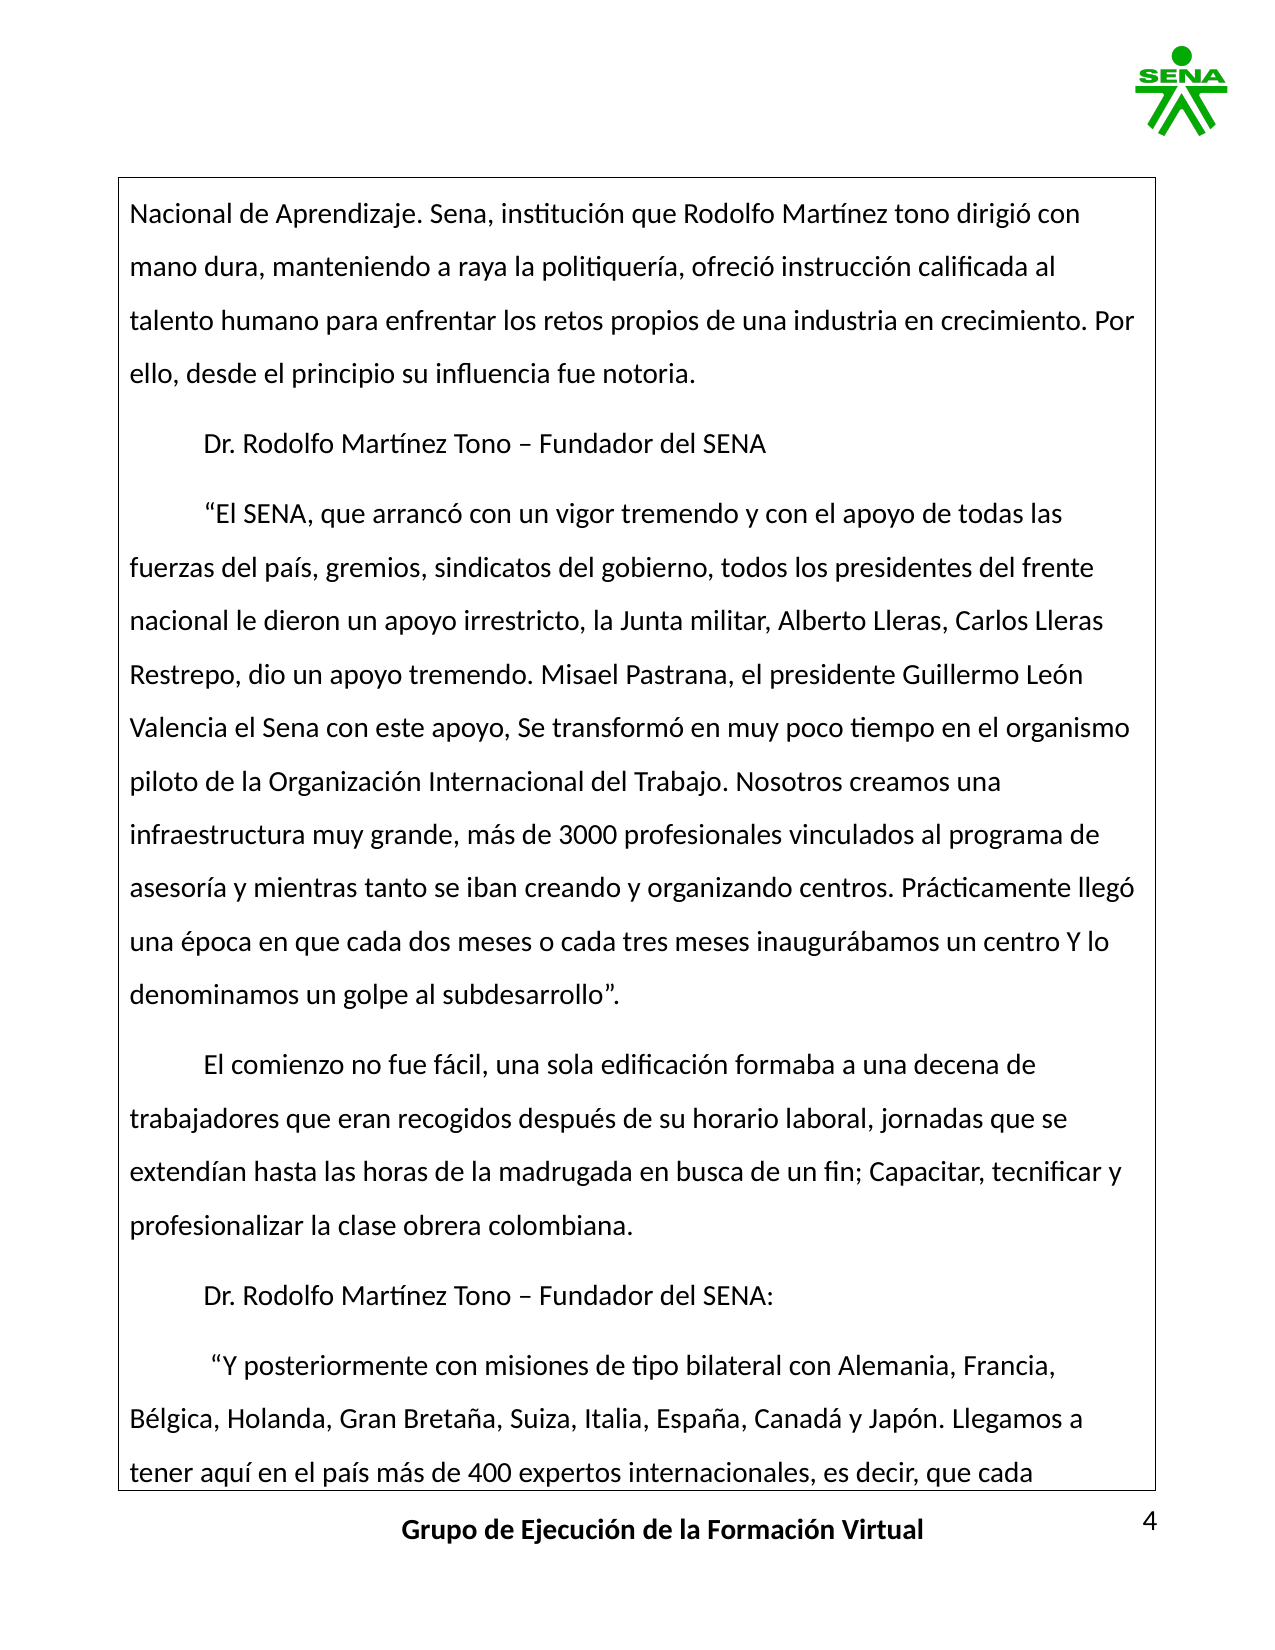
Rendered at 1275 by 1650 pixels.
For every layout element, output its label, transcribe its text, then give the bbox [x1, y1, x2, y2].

picture [1135, 46, 1228, 136]
